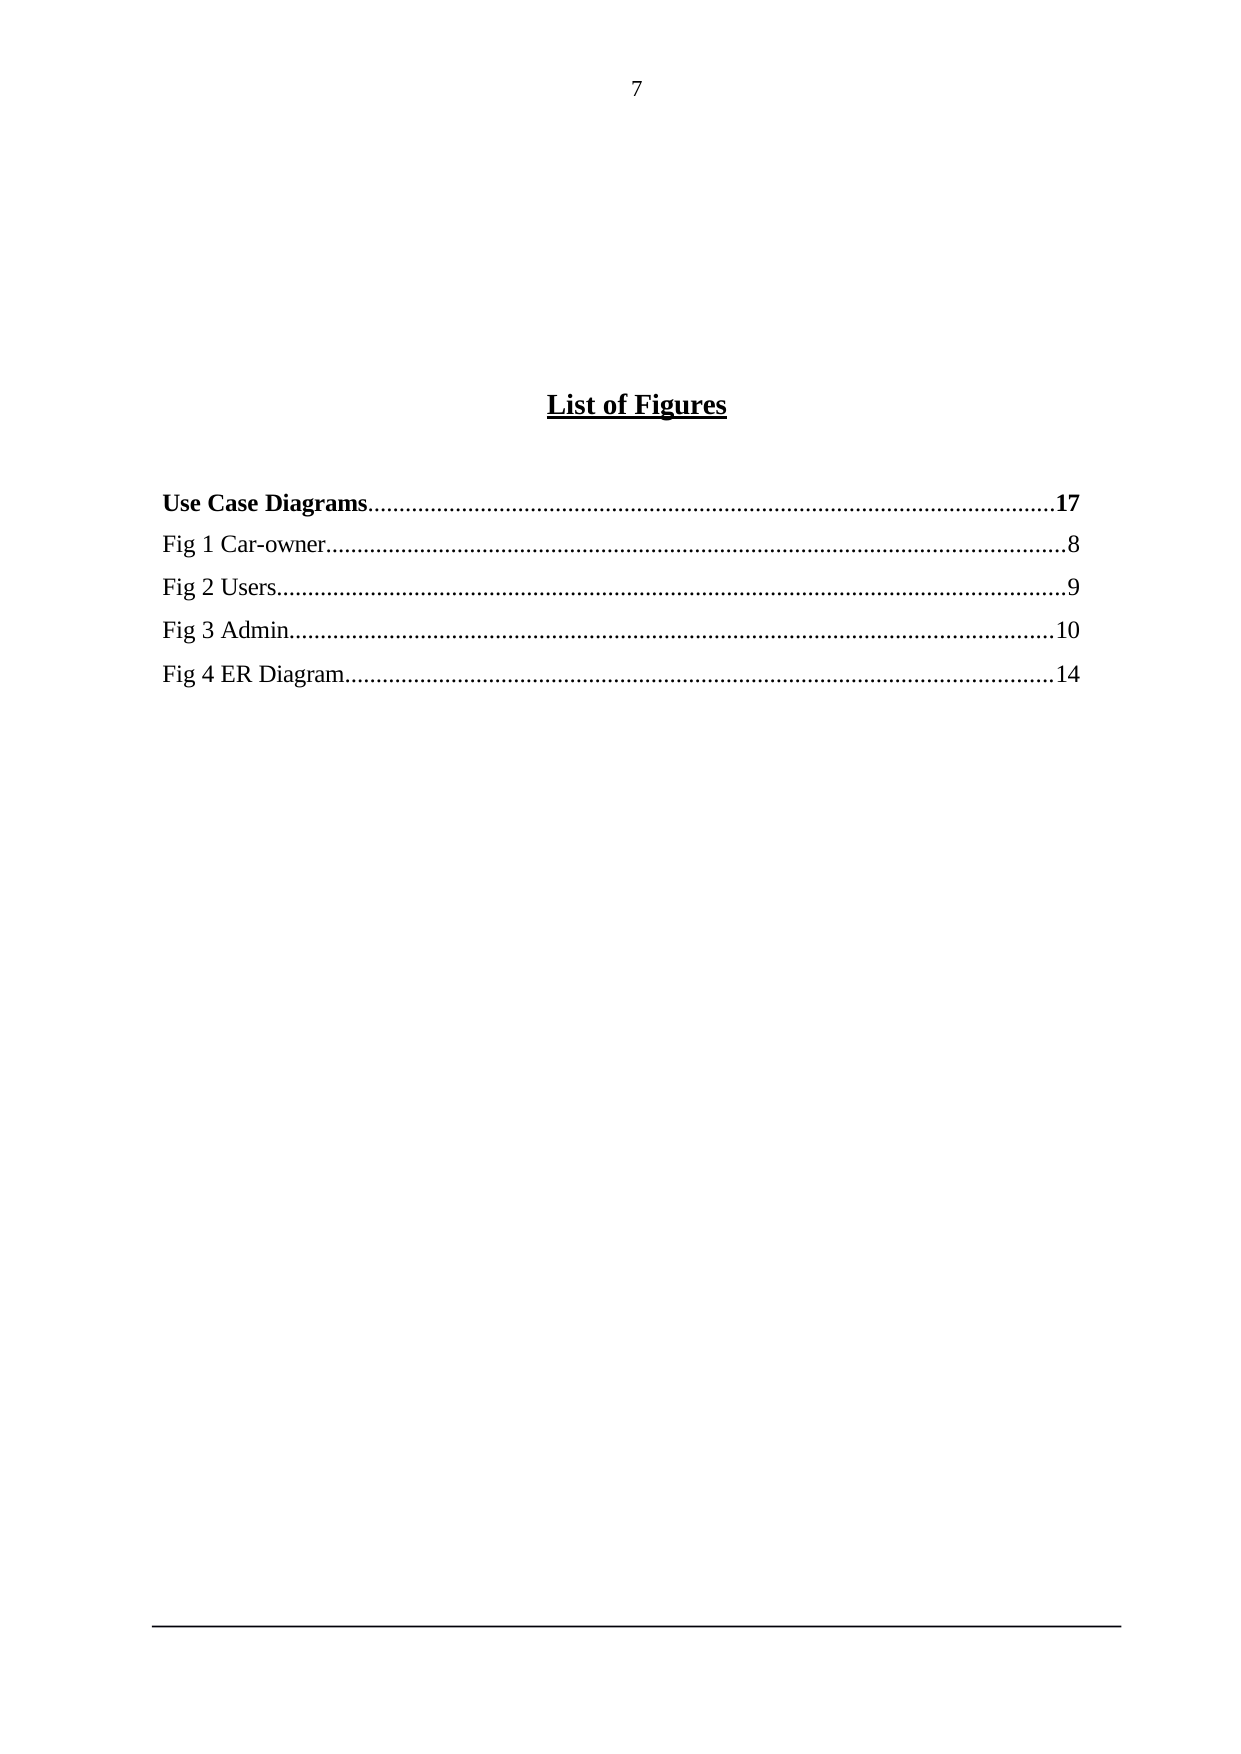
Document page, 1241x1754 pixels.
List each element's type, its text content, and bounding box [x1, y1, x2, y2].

text Fig 3 Admin 10 [162, 615, 1240, 644]
text Fig 2 Users 9 [162, 572, 1240, 601]
subtitle Use Case Diagrams 17 [162, 488, 1240, 516]
text Fig 4 ER Diagram 14 [162, 659, 1240, 688]
text Fig 1 Car-owner 8 [162, 529, 1240, 557]
text List of Figures [278, 387, 996, 421]
